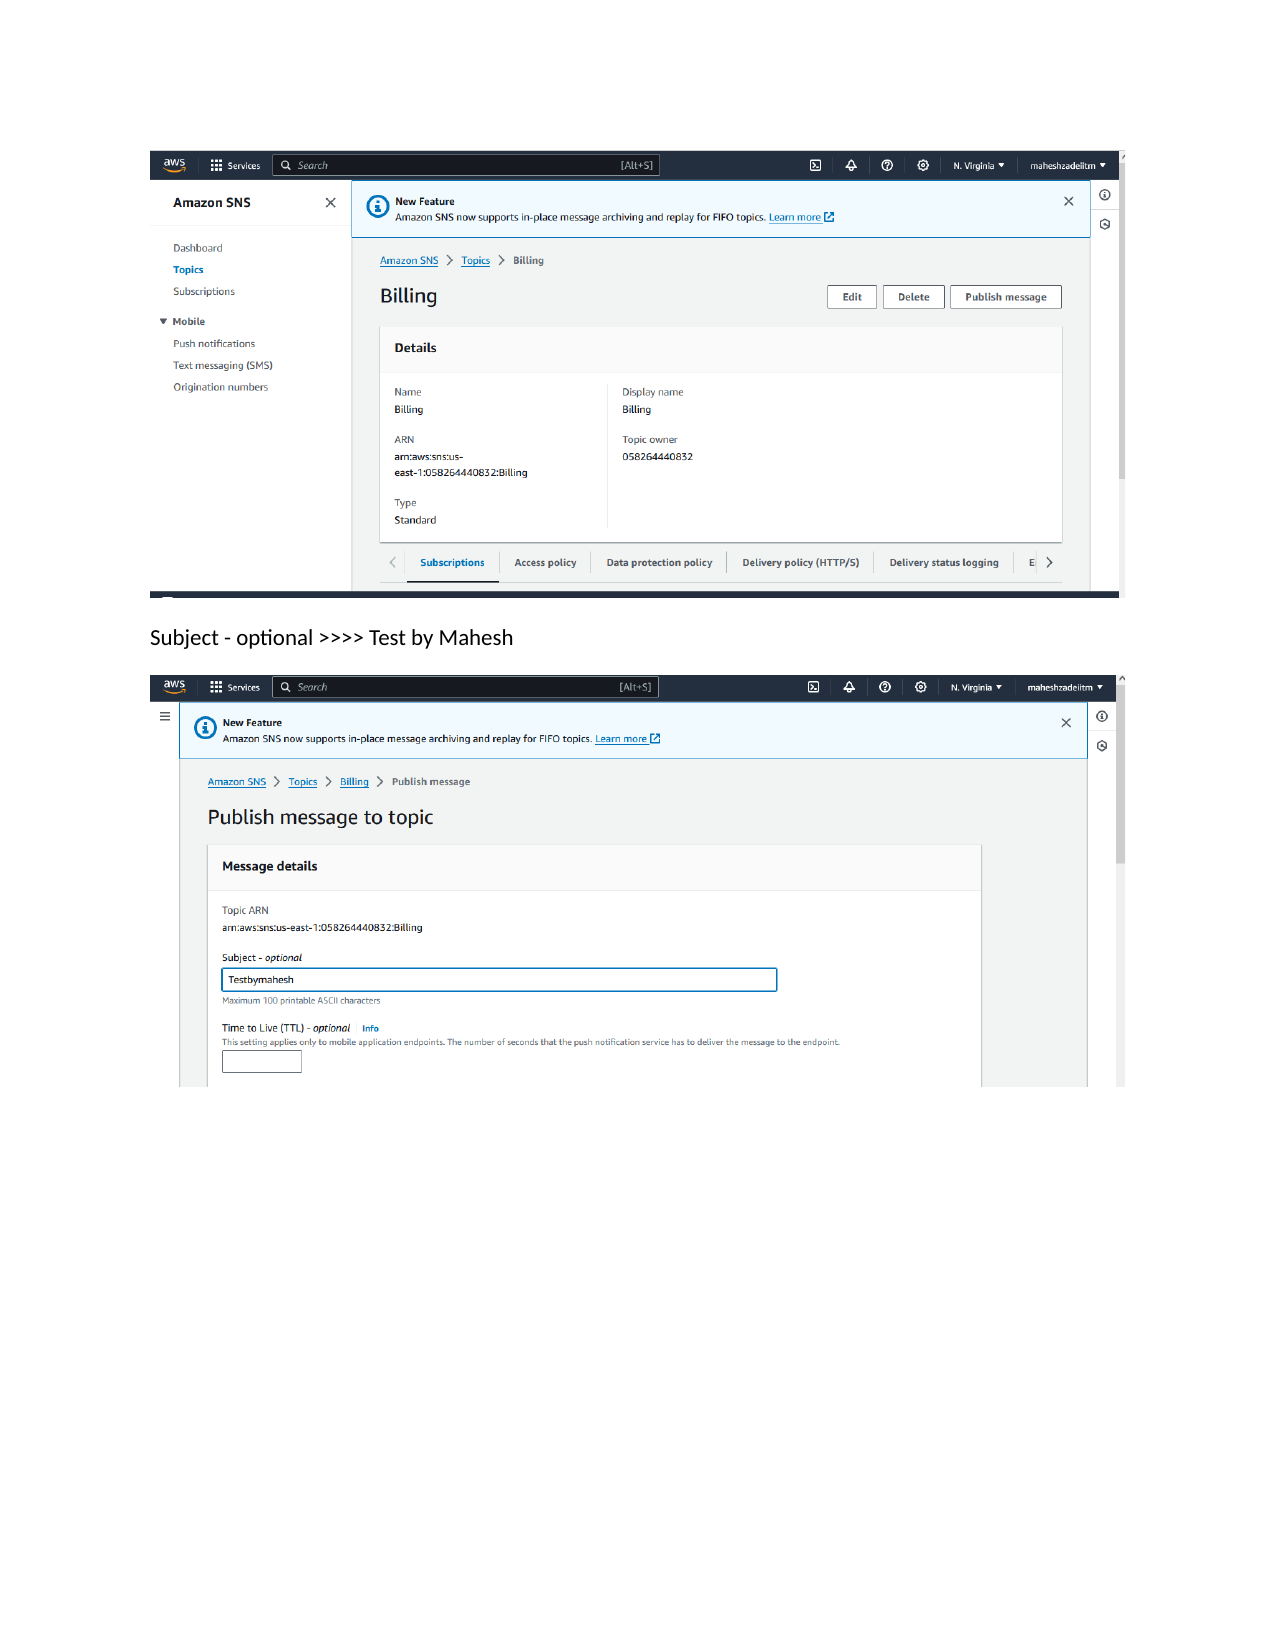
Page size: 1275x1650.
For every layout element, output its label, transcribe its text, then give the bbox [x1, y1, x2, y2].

text Subject - optional >>>> Test by Mahesh [150, 623, 1125, 651]
picture [150, 675, 1125, 1087]
picture [150, 150, 1125, 598]
